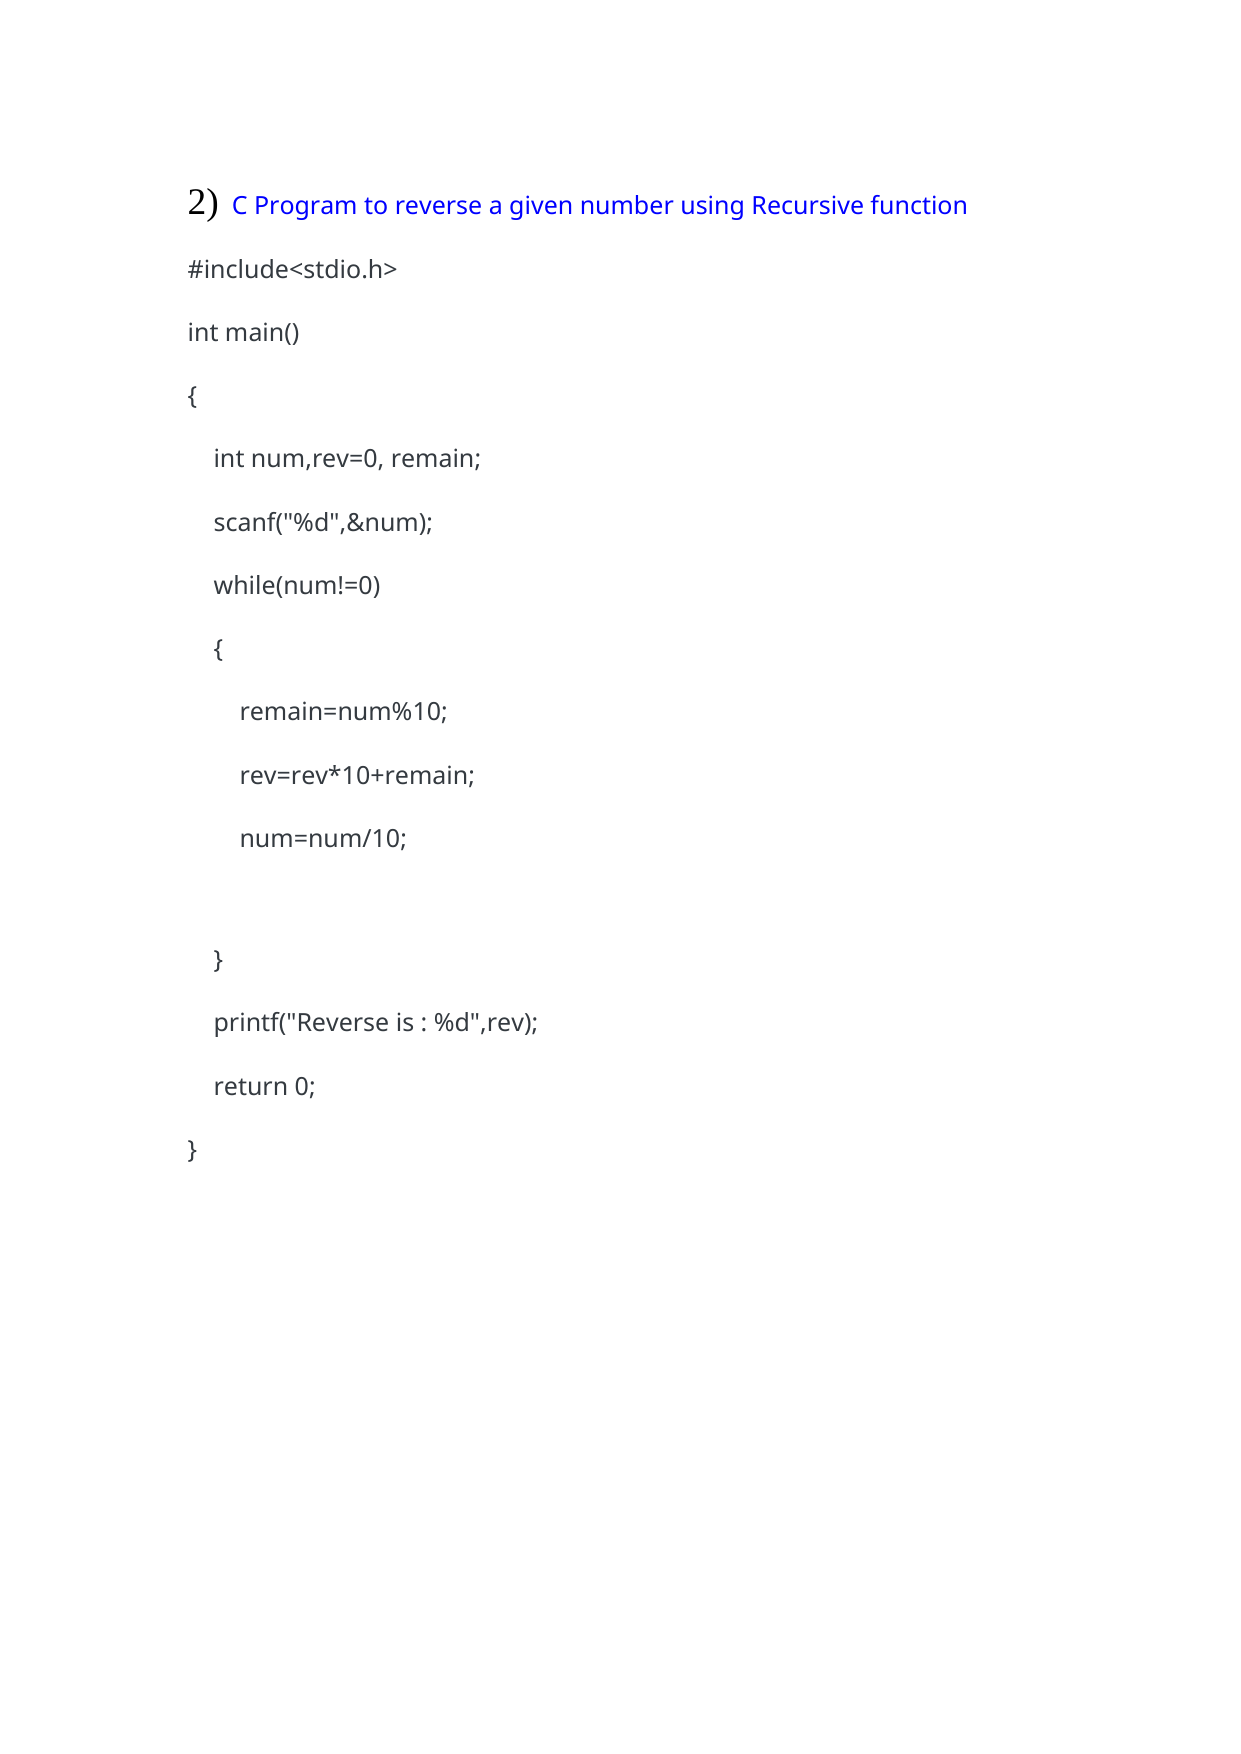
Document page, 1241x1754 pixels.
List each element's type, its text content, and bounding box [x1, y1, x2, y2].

text } [187, 1131, 1090, 1165]
text return 0; [187, 1068, 1090, 1102]
text int main() [187, 315, 1090, 349]
text num=num/10; [187, 821, 1090, 854]
text 2) C Program to reverse a given number using Recursive function [187, 179, 1090, 222]
text #include<stdio.h> [187, 251, 1090, 286]
text printf("Reverse is : %d",rev); [187, 1005, 1090, 1039]
text while(num!=0) [187, 568, 1090, 602]
text } [187, 942, 1090, 976]
text { [187, 378, 1090, 412]
text rev=rev*10+remain; [187, 757, 1090, 791]
text remain=num%10; [187, 694, 1090, 728]
text scanf("%d",&num); [187, 504, 1090, 538]
text { [187, 631, 1090, 665]
text int num,rev=0, remain; [187, 441, 1090, 475]
